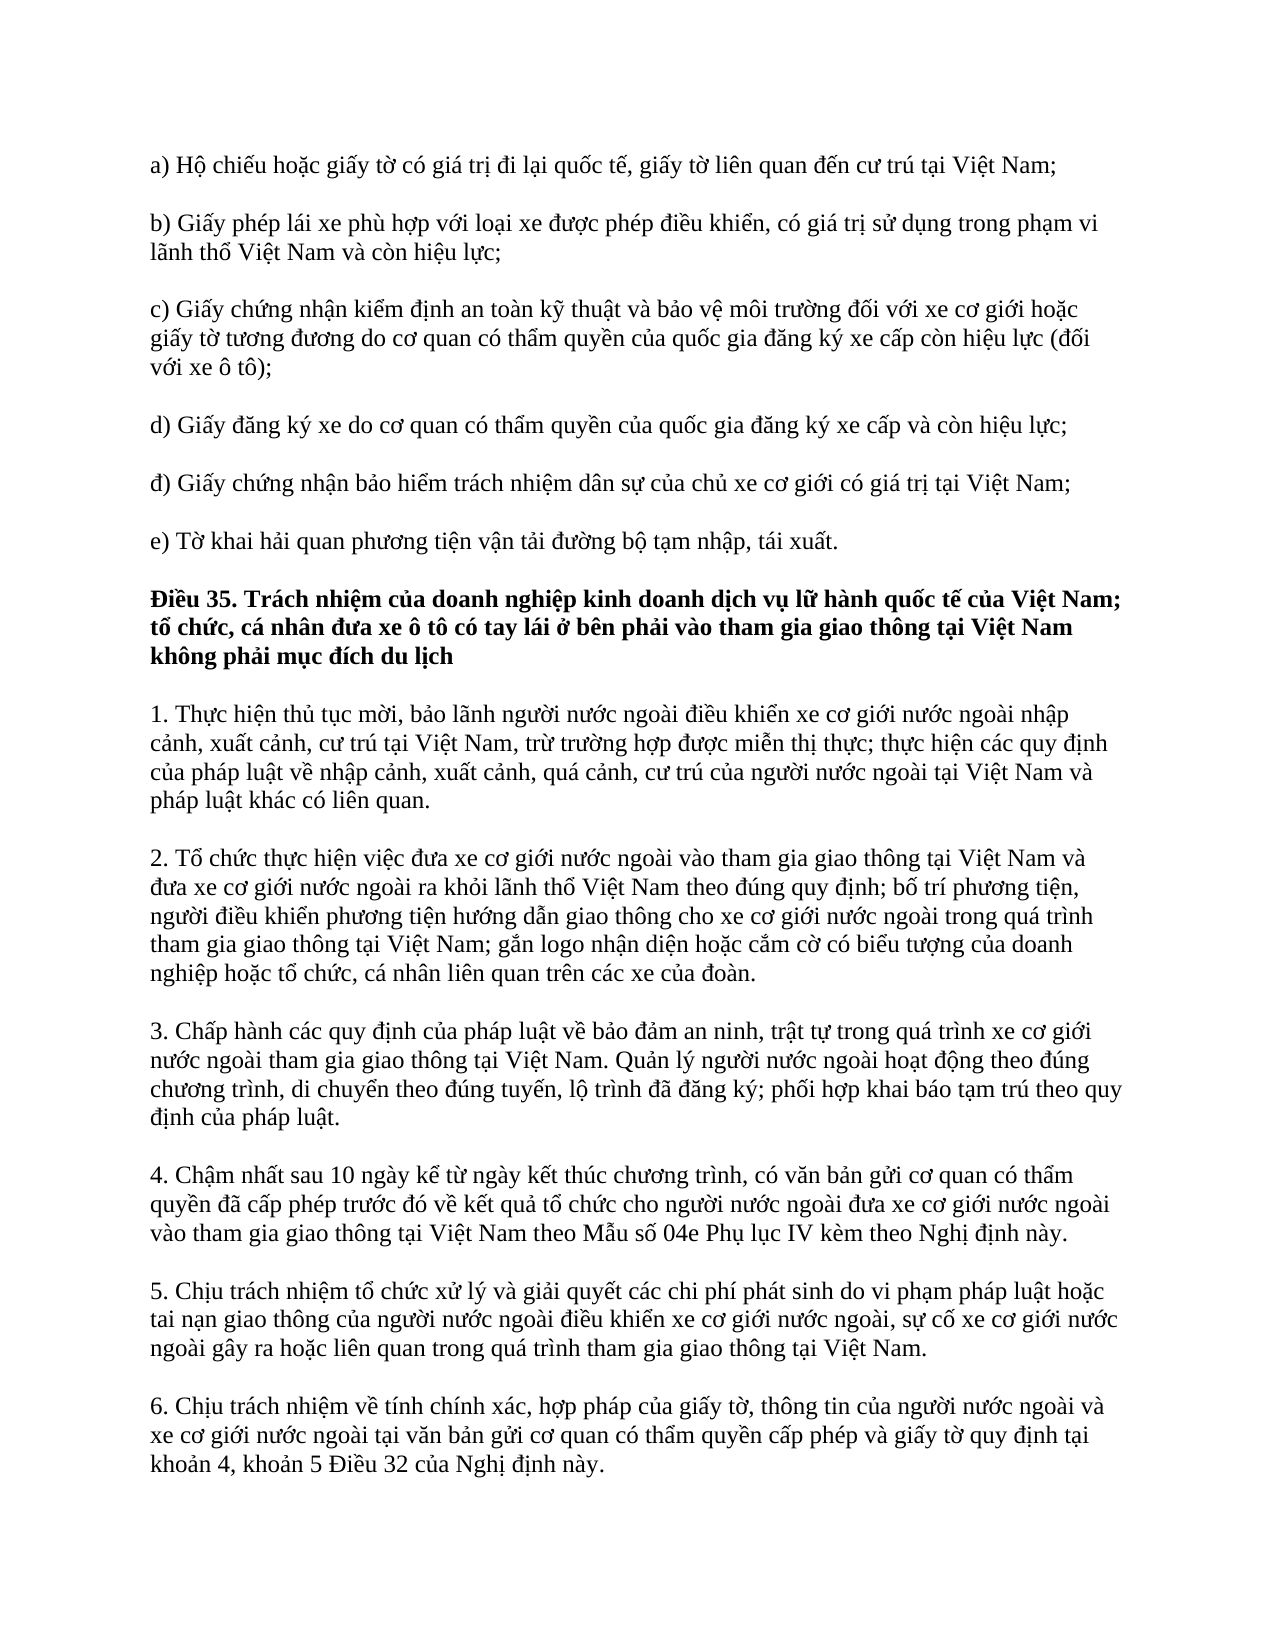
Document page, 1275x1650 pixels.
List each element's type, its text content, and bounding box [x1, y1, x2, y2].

text 6. Chịu trách nhiệm về tính chính xác, hợp pháp của giấy tờ, thông tin của người nước ngoài và xe cơ giới nước ngoài tại văn bản gửi cơ quan có thẩm quyền cấp phép và giấy tờ quy định tại khoản 4, khoản 5 Điều 32 của Nghị định này. [150, 1391, 1125, 1477]
text đ) Giấy chứng nhận bảo hiểm trách nhiệm dân sự của chủ xe cơ giới có giá trị tại Việt Nam; [150, 468, 1125, 497]
text a) Hộ chiếu hoặc giấy tờ có giá trị đi lại quốc tế, giấy tờ liên quan đến cư trú tại Việt Nam; [150, 150, 1125, 179]
text 4. Chậm nhất sau 10 ngày kể từ ngày kết thúc chương trình, có văn bản gửi cơ quan có thẩm quyền đã cấp phép trước đó về kết quả tổ chức cho người nước ngoài đưa xe cơ giới nước ngoài vào tham gia giao thông tại Việt Nam theo Mẫu số 04e Phụ lục IV kèm theo Nghị định này. [150, 1160, 1125, 1247]
text 2. Tổ chức thực hiện việc đưa xe cơ giới nước ngoài vào tham gia giao thông tại Việt Nam và đưa xe cơ giới nước ngoài ra khỏi lãnh thổ Việt Nam theo đúng quy định; bố trí phương tiện, người điều khiển phương tiện hướng dẫn giao thông cho xe cơ giới nước ngoài trong quá trình tham gia giao thông tại Việt Nam; gắn logo nhận diện hoặc cắm cờ có biểu tượng của doanh nghiệp hoặc tổ chức, cá nhân liên quan trên các xe của đoàn. [150, 843, 1125, 987]
text e) Tờ khai hải quan phương tiện vận tải đường bộ tạm nhập, tái xuất. [150, 526, 1125, 554]
text 3. Chấp hành các quy định của pháp luật về bảo đảm an ninh, trật tự trong quá trình xe cơ giới nước ngoài tham gia giao thông tại Việt Nam. Quản lý người nước ngoài hoạt động theo đúng chương trình, di chuyển theo đúng tuyến, lộ trình đã đăng ký; phối hợp khai báo tạm trú theo quy định của pháp luật. [150, 1016, 1125, 1131]
text b) Giấy phép lái xe phù hợp với loại xe được phép điều khiển, có giá trị sử dụng trong phạm vi lãnh thổ Việt Nam và còn hiệu lực; [150, 208, 1125, 265]
text 5. Chịu trách nhiệm tổ chức xử lý và giải quyết các chi phí phát sinh do vi phạm pháp luật hoặc tai nạn giao thông của người nước ngoài điều khiển xe cơ giới nước ngoài, sự cố xe cơ giới nước ngoài gây ra hoặc liên quan trong quá trình tham gia giao thông tại Việt Nam. [150, 1276, 1125, 1362]
text d) Giấy đăng ký xe do cơ quan có thẩm quyền của quốc gia đăng ký xe cấp và còn hiệu lực; [150, 410, 1125, 439]
text c) Giấy chứng nhận kiểm định an toàn kỹ thuật và bảo vệ môi trường đối với xe cơ giới hoặc giấy tờ tương đương do cơ quan có thẩm quyền của quốc gia đăng ký xe cấp còn hiệu lực (đối với xe ô tô); [150, 294, 1125, 381]
text Điều 35. Trách nhiệm của doanh nghiệp kinh doanh dịch vụ lữ hành quốc tế của Việt Nam; tổ chức, cá nhân đưa xe ô tô có tay lái ở bên phải vào tham gia giao thông tại Việt Nam không phải mục đích du lịch [150, 584, 1125, 670]
text 1. Thực hiện thủ tục mời, bảo lãnh người nước ngoài điều khiển xe cơ giới nước ngoài nhập cảnh, xuất cảnh, cư trú tại Việt Nam, trừ trường hợp được miễn thị thực; thực hiện các quy định của pháp luật về nhập cảnh, xuất cảnh, quá cảnh, cư trú của người nước ngoài tại Việt Nam và pháp luật khác có liên quan. [150, 699, 1125, 814]
